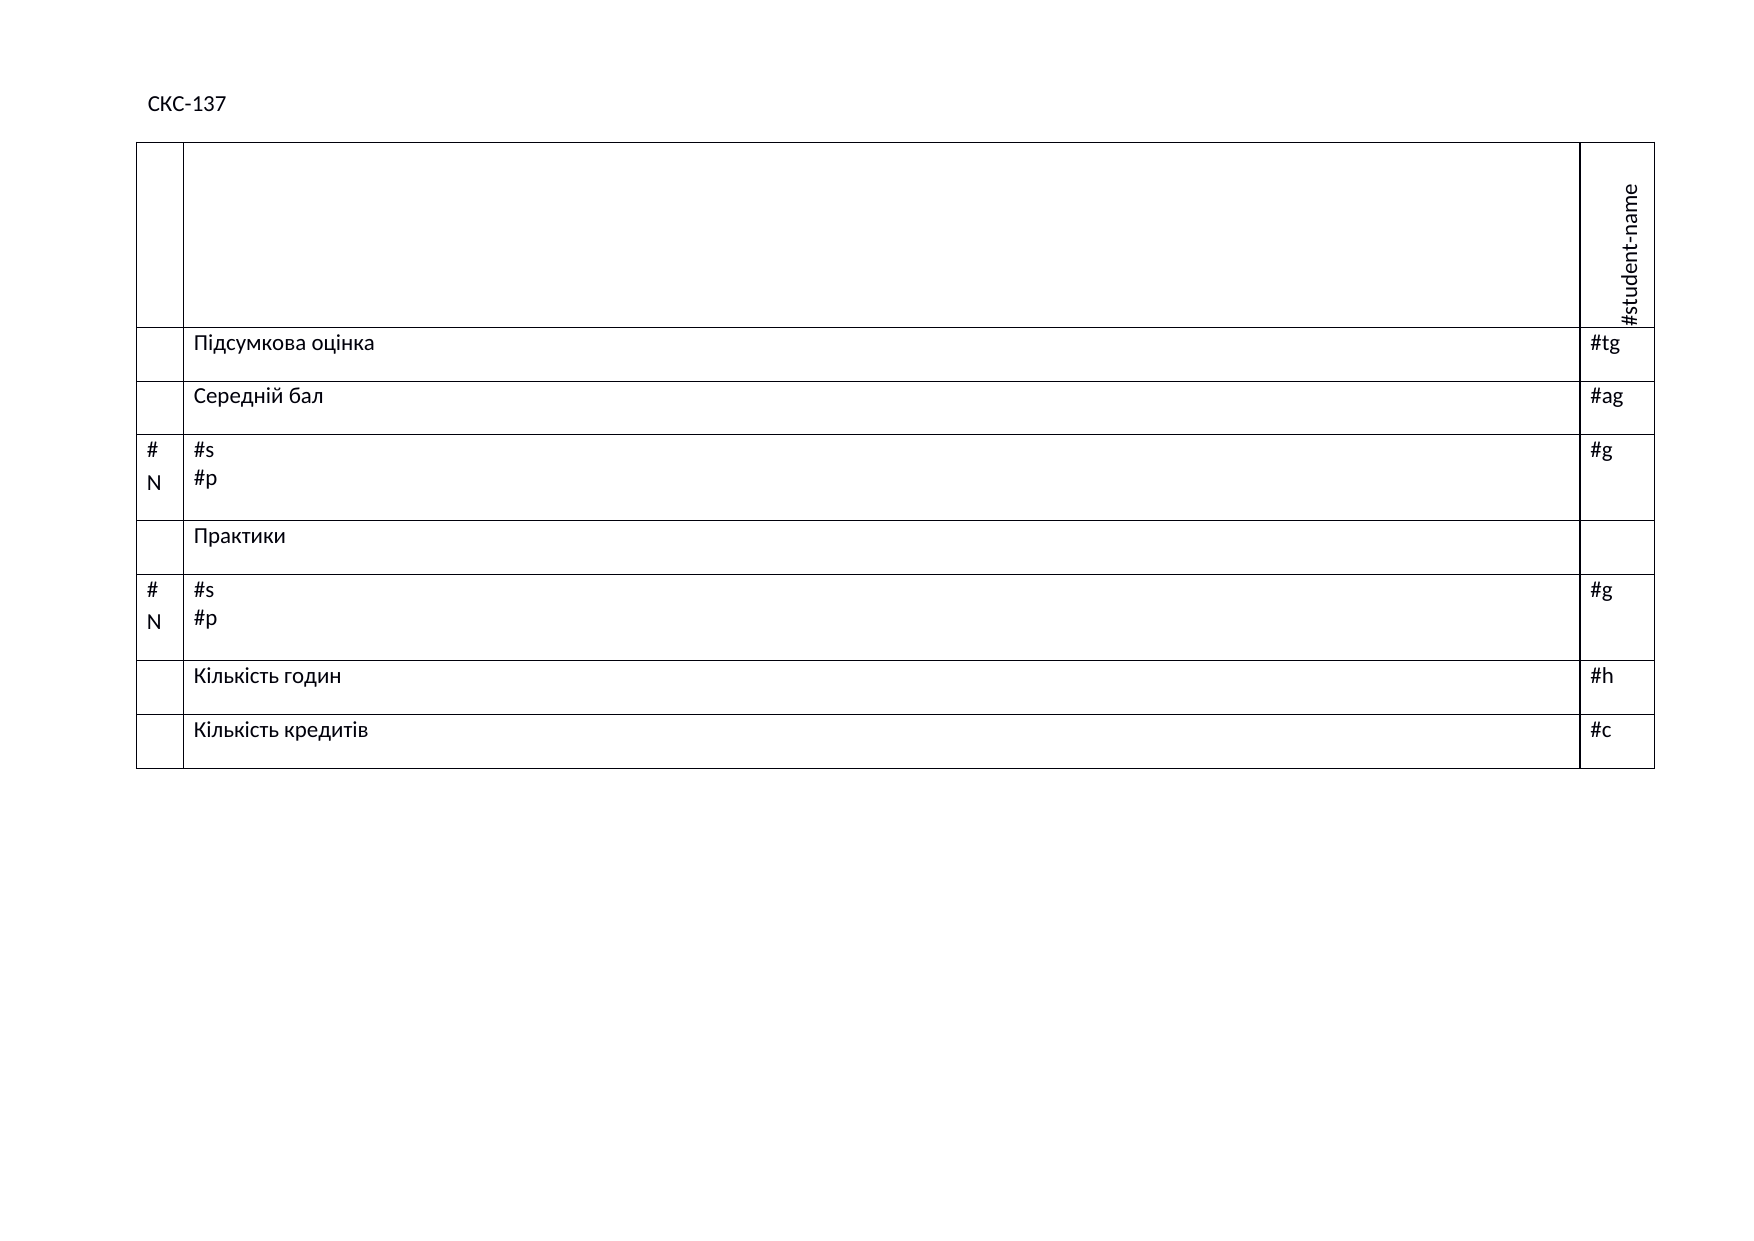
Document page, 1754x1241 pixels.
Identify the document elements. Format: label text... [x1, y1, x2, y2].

table_cell Кількість кредитів [184, 715, 1579, 767]
table_cell #g [1581, 575, 1654, 660]
table_header #student-name [1581, 143, 1654, 327]
table_cell Підсумкова оцінка [184, 328, 1579, 381]
table_cell [1581, 521, 1654, 574]
table_cell Кількість годин [184, 661, 1579, 714]
table_cell #s #p [184, 435, 1579, 520]
table_cell #s #p [184, 575, 1579, 660]
table_cell #h [1581, 661, 1654, 714]
text СКС-137 [148, 89, 1665, 117]
table_cell [137, 328, 183, 381]
table_cell #N [137, 575, 183, 660]
table_header [137, 143, 183, 327]
table_cell #N [137, 435, 183, 520]
table_cell [137, 661, 183, 714]
table_cell Практики [184, 521, 1579, 574]
table_cell Середній бал [184, 382, 1579, 434]
table_cell #g [1581, 435, 1654, 520]
table_cell #c [1581, 715, 1654, 767]
table_header [184, 143, 1579, 327]
table_cell [137, 382, 183, 434]
table_cell [137, 521, 183, 574]
table_cell #ag [1581, 382, 1654, 434]
table_cell [137, 715, 183, 767]
table_cell #tg [1581, 328, 1654, 381]
